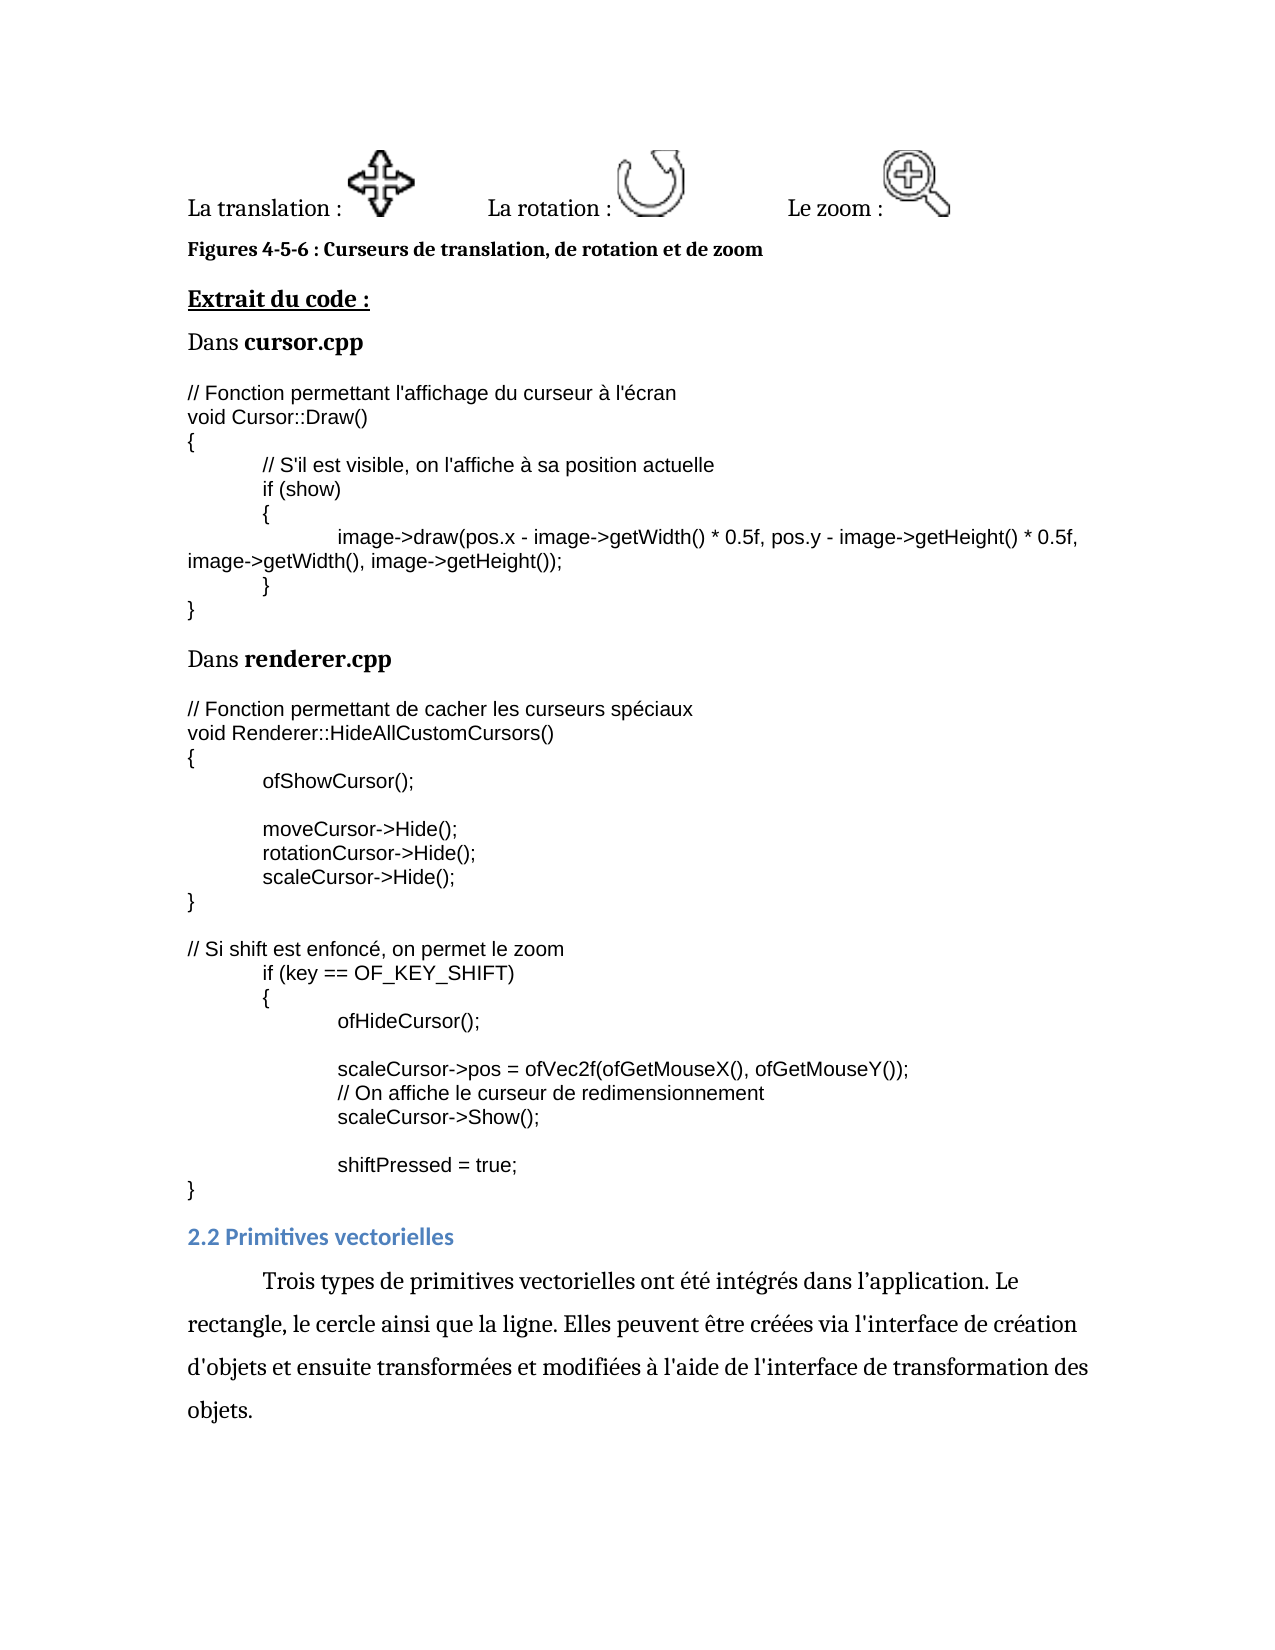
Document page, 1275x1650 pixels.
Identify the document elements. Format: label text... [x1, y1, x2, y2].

text // S'il est visible, on l'affiche à sa position actuelle [187, 453, 1107, 477]
text image->draw(pos.x - image->getWidth() * 0.5f, pos.y - image->getHeight() * 0.5f, image->getWidth(), image->getHeight()); [187, 525, 1107, 573]
text shiftPressed = true; [187, 1152, 1107, 1176]
text ofShowCursor(); [187, 769, 1107, 793]
text Figures 4-5-6 : Curseurs de translation, de rotation et de zoom [187, 237, 1107, 261]
text void Cursor::Draw() [187, 405, 1107, 429]
text if (key == OF_KEY_SHIFT) [187, 961, 1107, 985]
text { [187, 985, 1107, 1009]
picture [883, 150, 951, 217]
text } [187, 597, 1107, 621]
text // Fonction permettant l'affichage du curseur à l'écran [187, 381, 1107, 405]
text Trois types de primitives vectorielles ont été intégrés dans l’application. Le rectangle, le cercle ainsi que la ligne. Elles peuvent être créées via l'interface de création d'objets et ensuite transformées et modifiées à l'aide de l'interface de transformation des objets. [187, 1267, 1107, 1425]
text scaleCursor->Hide(); [187, 865, 1107, 889]
text } [187, 1176, 1107, 1200]
text // Si shift est enfoncé, on permet le zoom [187, 937, 1107, 961]
text { [187, 501, 1107, 525]
text // On affiche le curseur de redimensionnement [187, 1081, 1107, 1104]
text void Renderer::HideAllCustomCursors() [187, 721, 1107, 745]
text Extrait du code : [187, 285, 1107, 314]
text scaleCursor->pos = ofVec2f(ofGetMouseX(), ofGetMouseY()); [187, 1057, 1107, 1081]
text La translation : La rotation : Le zoom : [187, 150, 1107, 223]
subtitle 2.2 Primitives vectorielles [187, 1221, 1107, 1252]
text { [187, 429, 1107, 453]
picture [617, 150, 685, 217]
text } [187, 889, 1107, 913]
text Dans cursor.cpp [187, 328, 1107, 357]
text } [187, 573, 1107, 597]
text rotationCursor->Hide(); [187, 841, 1107, 865]
text if (show) [187, 477, 1107, 501]
picture [347, 150, 415, 217]
text ofHideCursor(); [187, 1009, 1107, 1033]
text { [187, 745, 1107, 769]
text scaleCursor->Show(); [187, 1104, 1107, 1128]
text // Fonction permettant de cacher les curseurs spéciaux [187, 697, 1107, 721]
text moveCursor->Hide(); [187, 817, 1107, 841]
text Dans renderer.cpp [187, 644, 1107, 673]
